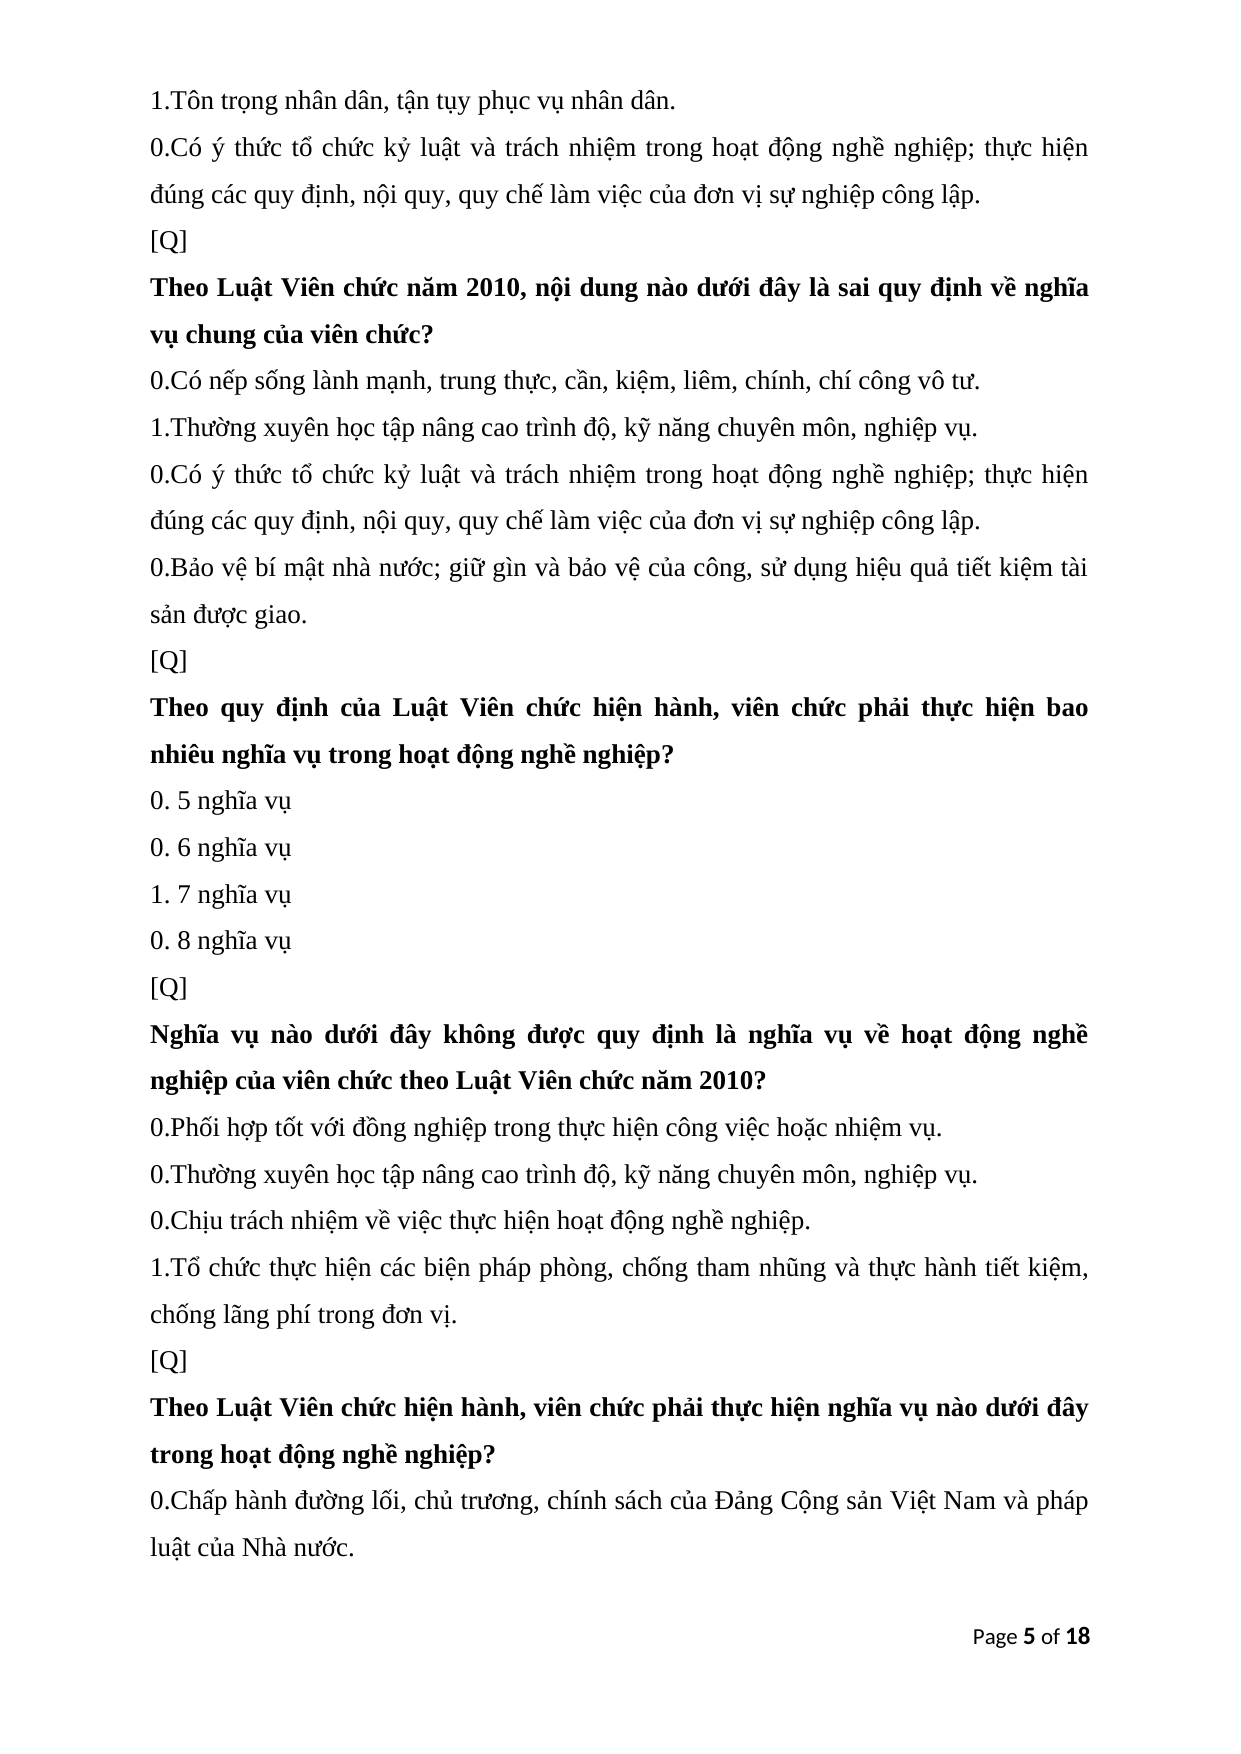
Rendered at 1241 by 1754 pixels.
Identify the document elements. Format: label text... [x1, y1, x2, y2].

text Nghĩa vụ nào dưới đây không được quy định là nghĩa vụ về hoạt động nghề nghiệp của viên chức theo Luật Viên chức năm 2010? [150, 1018, 1090, 1096]
text 0. 5 nghĩa vụ [150, 784, 1090, 816]
text [Q] [150, 644, 1090, 676]
text 1. 7 nghĩa vụ [150, 878, 1090, 909]
text [Q] [150, 971, 1090, 1002]
text 0.Phối hợp tốt với đồng nghiệp trong thực hiện công việc hoặc nhiệm vụ. [150, 1111, 1090, 1142]
text 0.Thường xuyên học tập nâng cao trình độ, kỹ năng chuyên môn, nghiệp vụ. [150, 1158, 1090, 1189]
text 0. 8 nghĩa vụ [150, 924, 1090, 956]
text 1.Tổ chức thực hiện các biện pháp phòng, chống tham nhũng và thực hành tiết kiệm, chống lãng phí trong đơn vị. [150, 1251, 1090, 1329]
text 1.Tôn trọng nhân dân, tận tụy phục vụ nhân dân. [150, 84, 1090, 116]
text [Q] [150, 1344, 1090, 1376]
text 1.Thường xuyên học tập nâng cao trình độ, kỹ năng chuyên môn, nghiệp vụ. [150, 411, 1090, 442]
text [Q] [150, 224, 1090, 256]
text Theo Luật Viên chức năm 2010, nội dung nào dưới đây là sai quy định về nghĩa vụ chung của viên chức? [150, 271, 1090, 349]
text Theo Luật Viên chức hiện hành, viên chức phải thực hiện nghĩa vụ nào dưới đây trong hoạt động nghề nghiệp? [150, 1391, 1090, 1469]
text 0.Chịu trách nhiệm về việc thực hiện hoạt động nghề nghiệp. [150, 1204, 1090, 1236]
text 0.Bảo vệ bí mật nhà nước; giữ gìn và bảo vệ của công, sử dụng hiệu quả tiết kiệm tài sản được giao. [150, 551, 1090, 629]
text 0. 6 nghĩa vụ [150, 831, 1090, 862]
text 0.Chấp hành đường lối, chủ trương, chính sách của Đảng Cộng sản Việt Nam và pháp luật của Nhà nước. [150, 1484, 1090, 1562]
text 0.Có nếp sống lành mạnh, trung thực, cần, kiệm, liêm, chính, chí công vô tư. [150, 364, 1090, 396]
text Theo quy định của Luật Viên chức hiện hành, viên chức phải thực hiện bao nhiêu nghĩa vụ trong hoạt động nghề nghiệp? [150, 691, 1090, 769]
